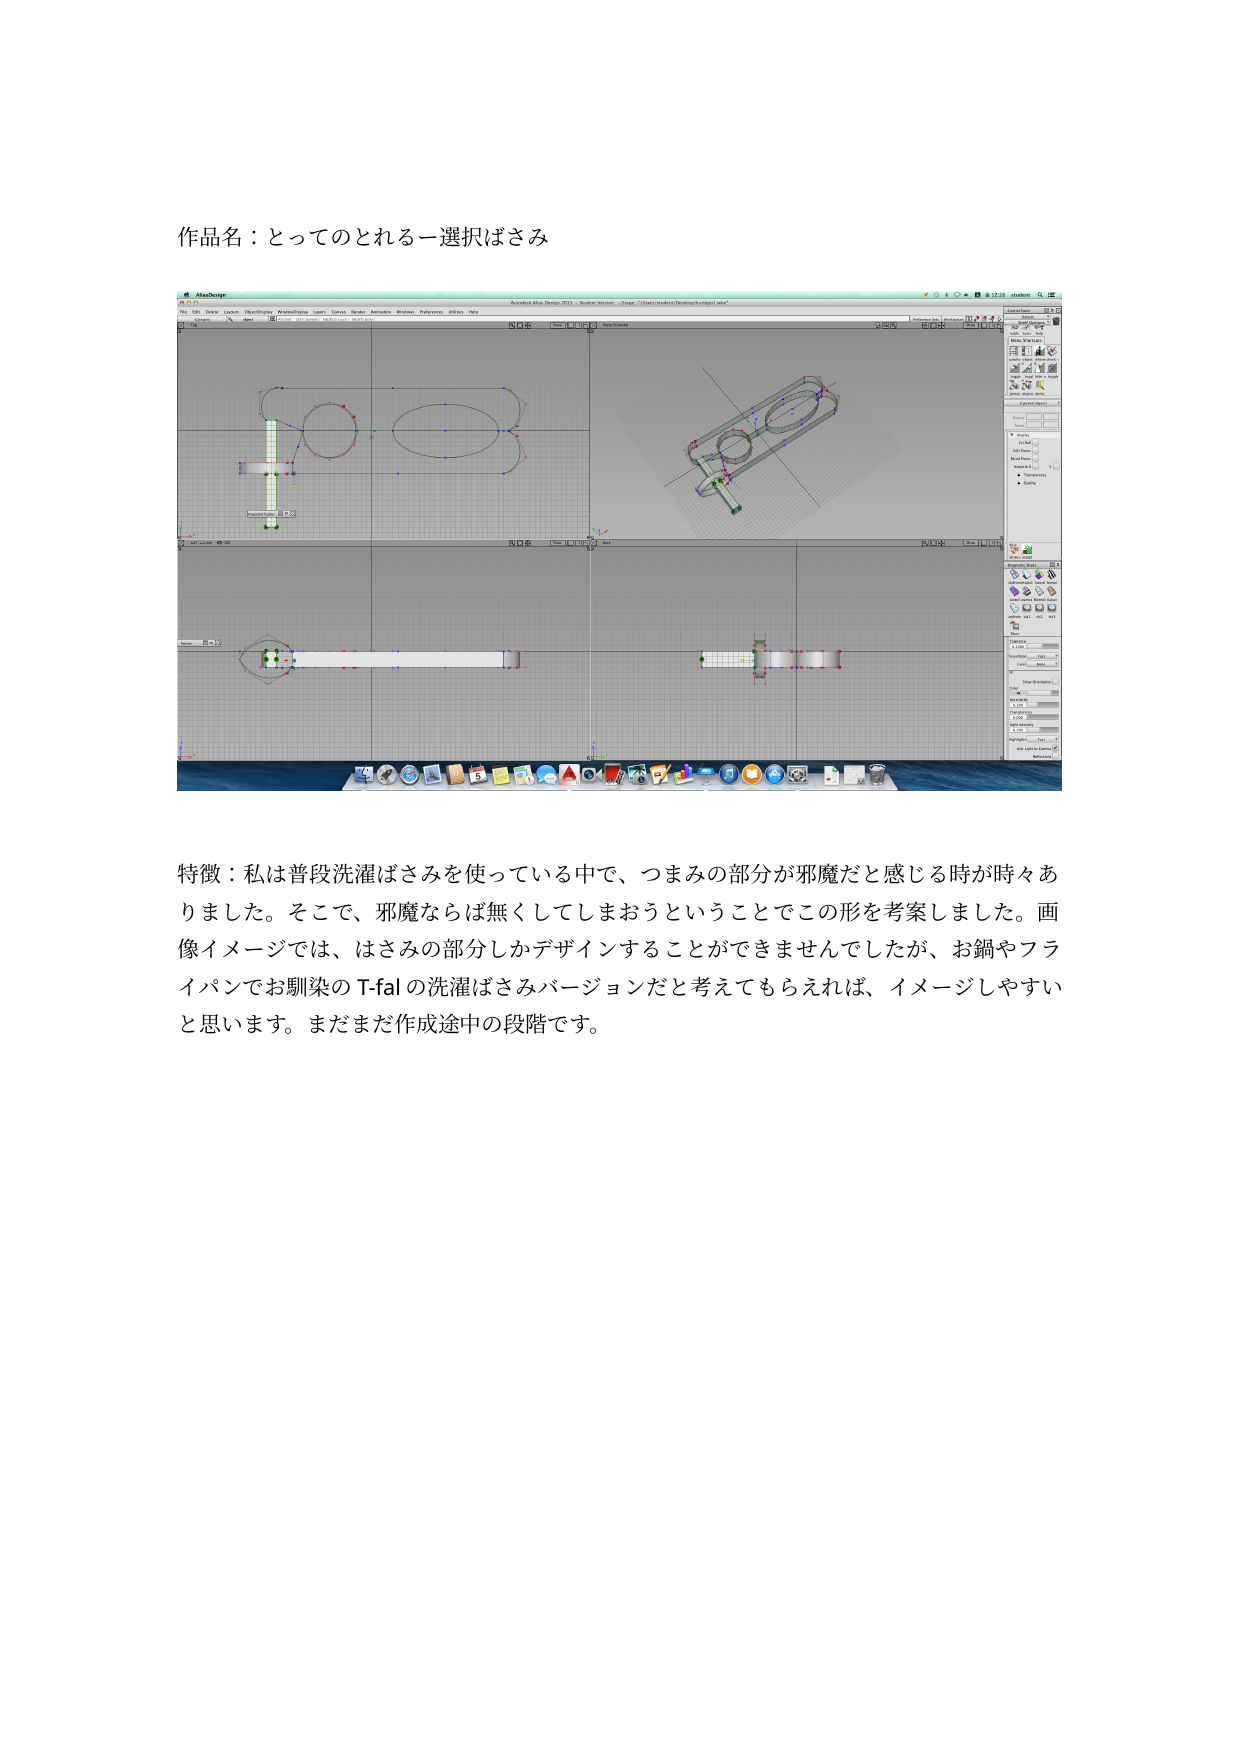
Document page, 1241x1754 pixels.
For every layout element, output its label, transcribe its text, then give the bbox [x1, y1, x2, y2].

picture [177, 291, 1062, 791]
text 作品名：とってのとれるー選択ばさみ [177, 217, 1063, 254]
text 特徴：私は普段洗濯ばさみを使っている中で、つまみの部分が邪魔だと感じる時が時々ありました。そこで、邪魔ならば無くしてしまおうということでこの形を考案しました。画像イメージでは、はさみの部分しかデザインすることができませんでしたが、お鍋やフライパンでお馴染のT-falの洗濯ばさみバージョンだと考えてもらえれば、イメージしやすいと思います。まだまだ作成途中の段階です。 [177, 854, 1063, 1042]
